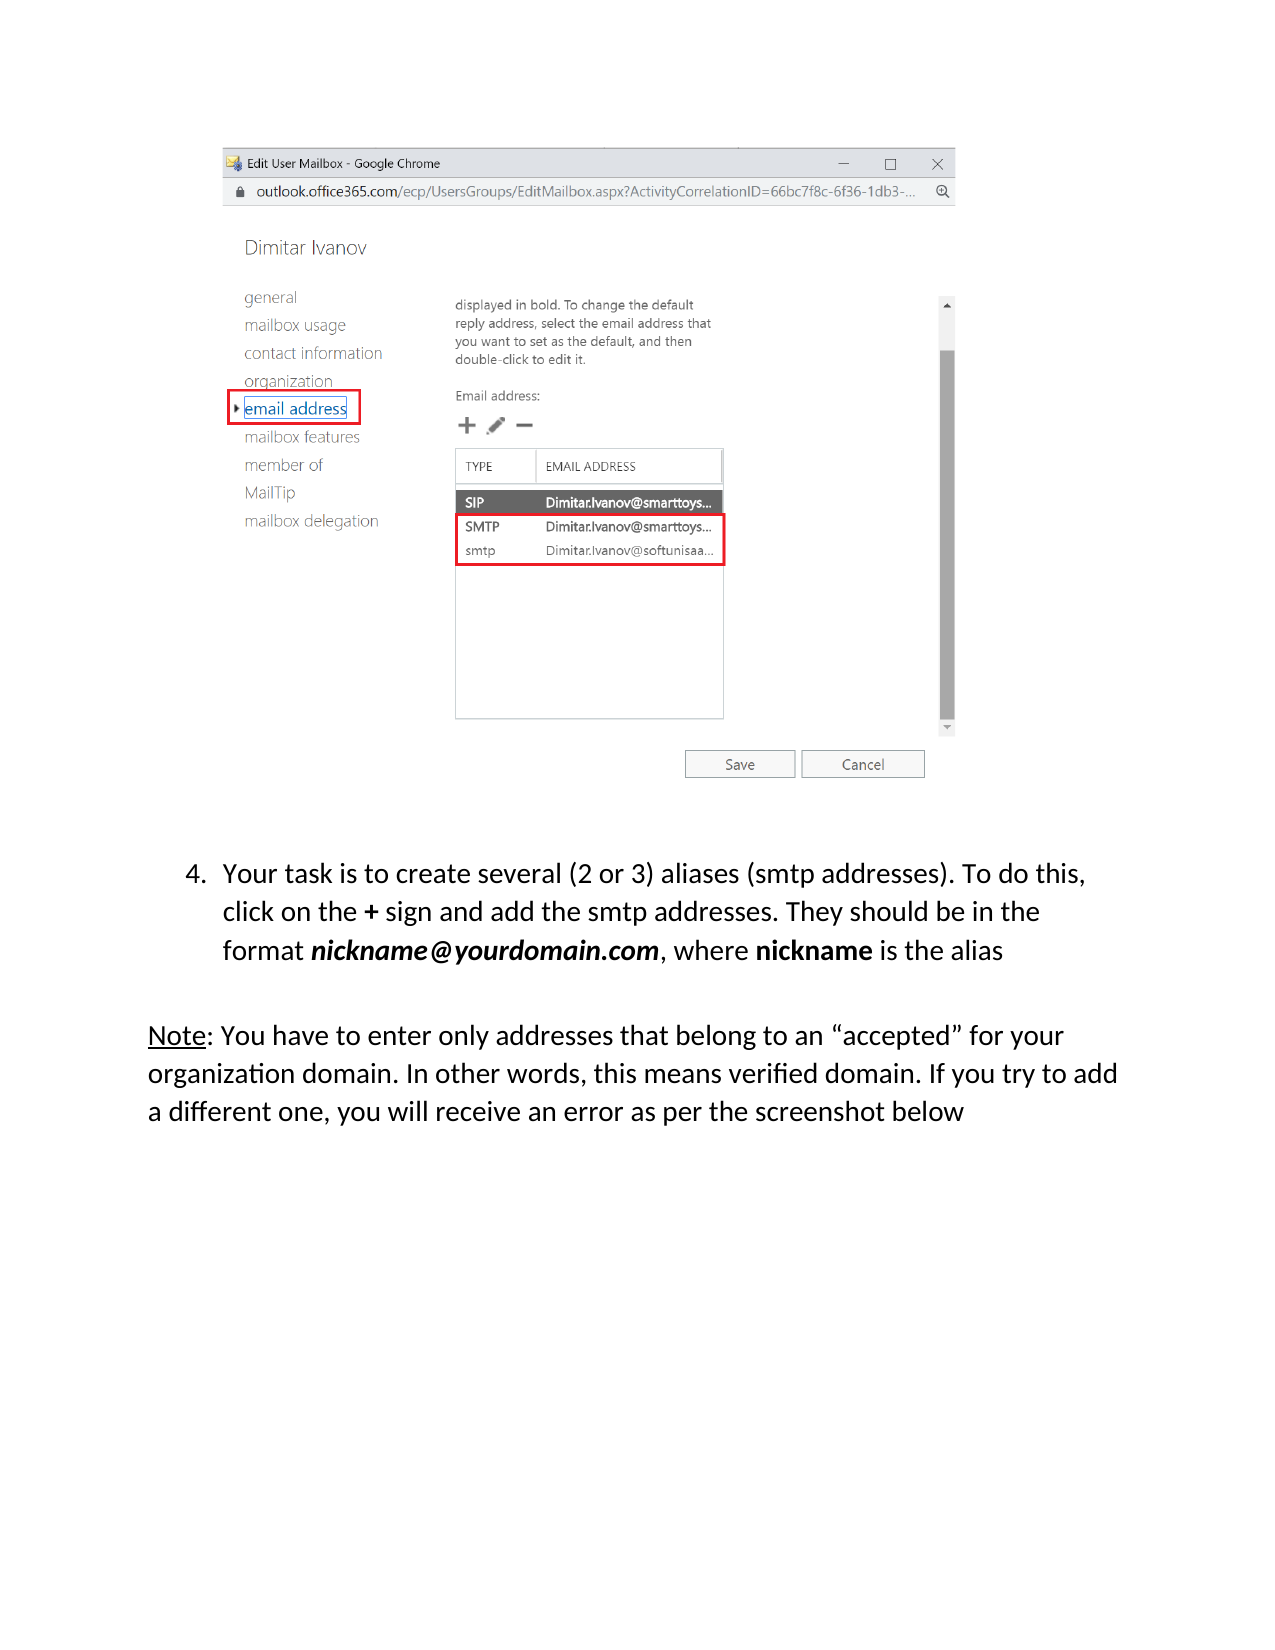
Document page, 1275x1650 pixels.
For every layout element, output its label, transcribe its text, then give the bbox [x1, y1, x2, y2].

text Note: You have to enter only addresses that belong to an “accepted” for your organization domain. In other words, this means verified domain. If you try to add a different one, you will receive an error as per the screenshot below [148, 1017, 1127, 1129]
list Your task is to create several (2 or 3) aliases (smtp addresses). To do this, click on the + sign and add the smtp addresses. They should be in the format nickname@yourdomain.com, where nickname is the alias [185, 855, 1127, 998]
picture [222, 147, 956, 814]
